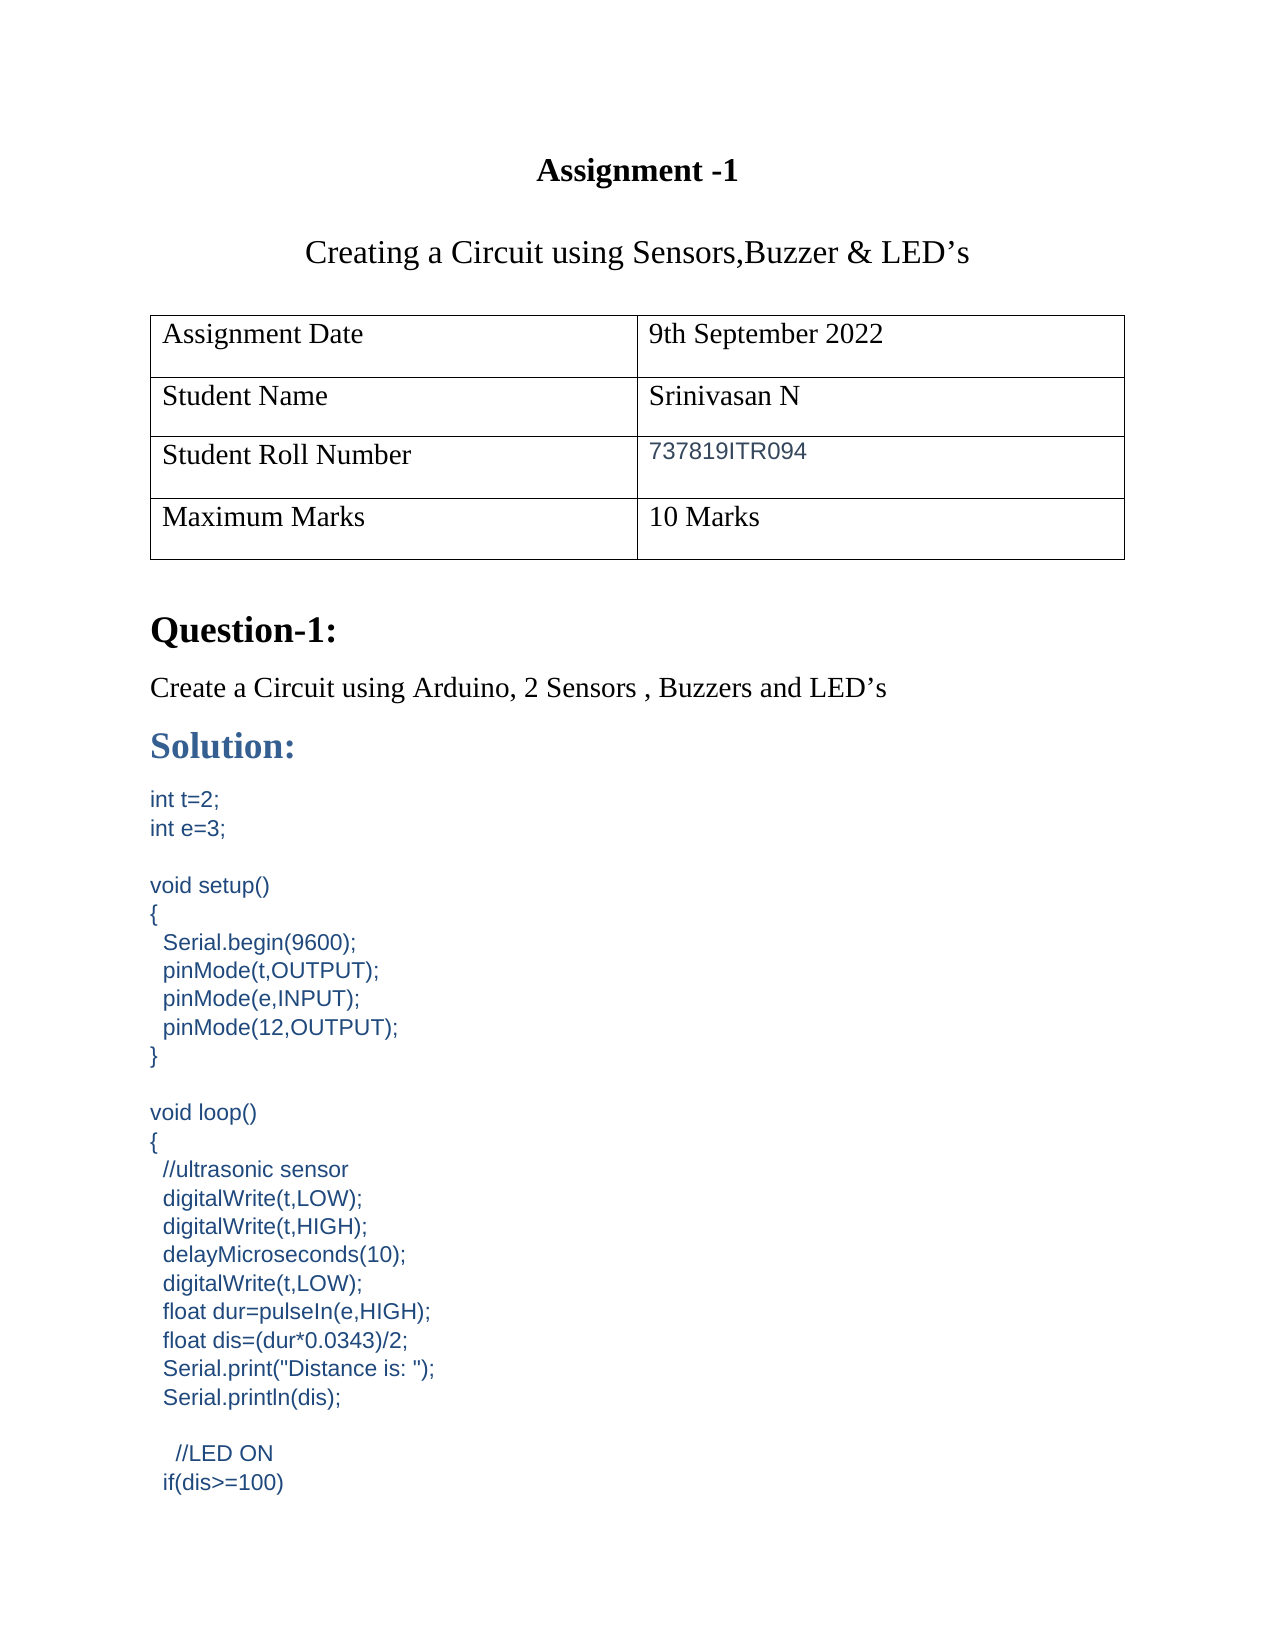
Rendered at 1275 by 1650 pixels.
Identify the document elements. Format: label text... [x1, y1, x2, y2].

text Create a Circuit using Arduino, 2 Sensors , Buzzers and LED’s [150, 670, 1125, 704]
table_cell 10 Marks [638, 499, 1124, 559]
table_cell Student Roll Number [151, 437, 637, 498]
text Solution: [150, 723, 1125, 766]
table_cell Student Name [151, 378, 637, 436]
table_header 9th September 2022 [638, 316, 1124, 377]
table_cell Srinivasan N [638, 378, 1124, 436]
table_header Assignment Date [151, 316, 637, 377]
table_cell Maximum Marks [151, 499, 637, 559]
table_cell 737819ITR094 [638, 437, 1124, 498]
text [150, 786, 1125, 1495]
text Question-1: [150, 607, 1125, 650]
text Assignment -1 [150, 150, 1125, 188]
text Creating a Circuit using Sensors,Buzzer & LED’s [150, 233, 1125, 271]
